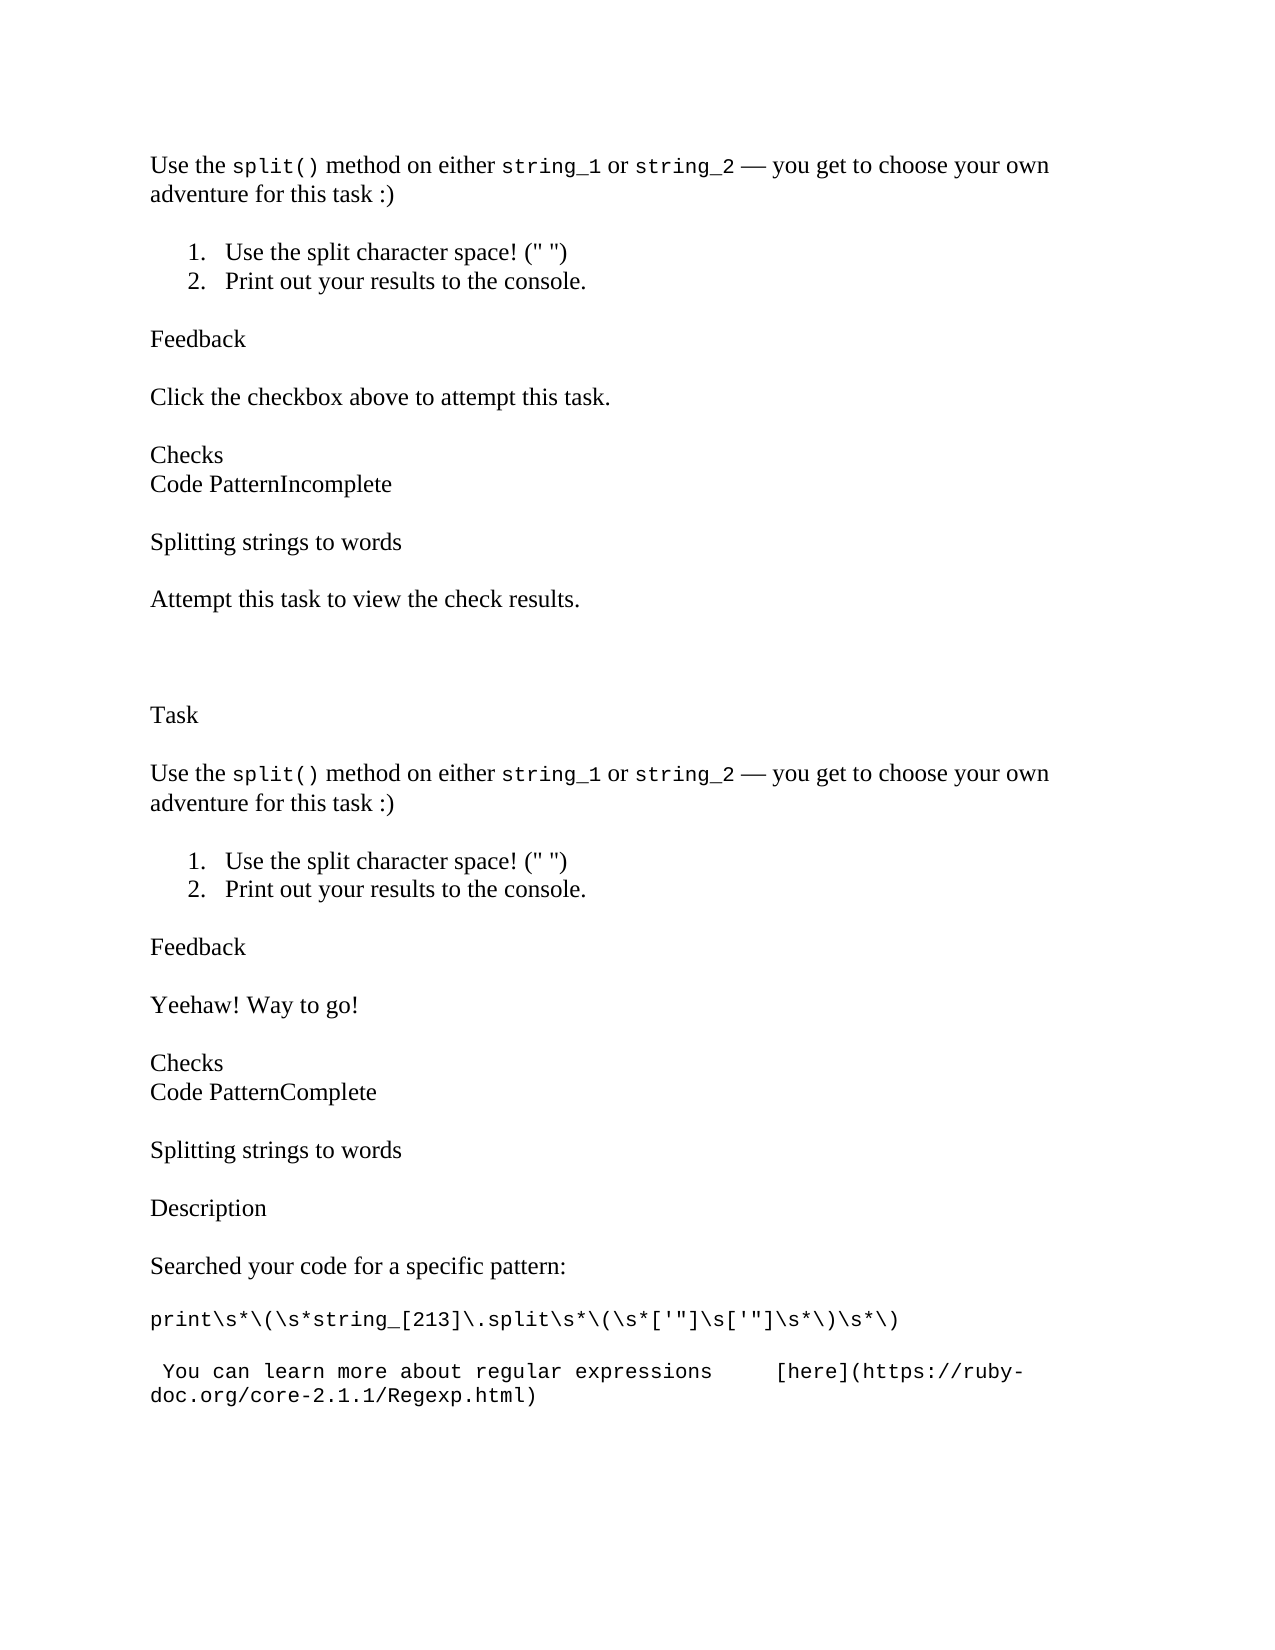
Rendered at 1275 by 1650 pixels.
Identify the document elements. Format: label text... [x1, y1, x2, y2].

text Use the split() method on either string_1 or string_2 — you get to choose your own adventure for this task :) [150, 150, 1125, 208]
list Use the split character space! (" ") [187, 846, 1125, 874]
text Description [150, 1193, 1125, 1222]
text Attempt this task to view the check results. [150, 584, 1125, 613]
list Use the split character space! (" ") [187, 237, 1125, 266]
text Searched your code for a specific pattern: [150, 1251, 1125, 1279]
text You can learn more about regular expressions [here](https://ruby-doc.org/core-2.1.1/Regexp.html) [150, 1362, 1125, 1409]
list Print out your results to the console. [187, 266, 1125, 295]
text Code PatternIncomplete [150, 469, 1125, 497]
text Use the split() method on either string_1 or string_2 — you get to choose your own adventure for this task :) [150, 758, 1125, 817]
text Splitting strings to words [150, 527, 1125, 555]
text Checks [150, 440, 1125, 469]
list Print out your results to the console. [187, 874, 1125, 903]
text print\s*\(\s*string_[213]\.split\s*\(\s*['"]\s['"]\s*\)\s*\) [150, 1309, 1125, 1332]
text Yeehaw! Way to go! [150, 990, 1125, 1019]
text Checks [150, 1048, 1125, 1077]
text Feedback [150, 324, 1125, 353]
text Task [150, 700, 1125, 729]
text Feedback [150, 932, 1125, 961]
text Code PatternComplete [150, 1077, 1125, 1106]
text Splitting strings to words [150, 1135, 1125, 1164]
text Click the checkbox above to attempt this task. [150, 382, 1125, 411]
